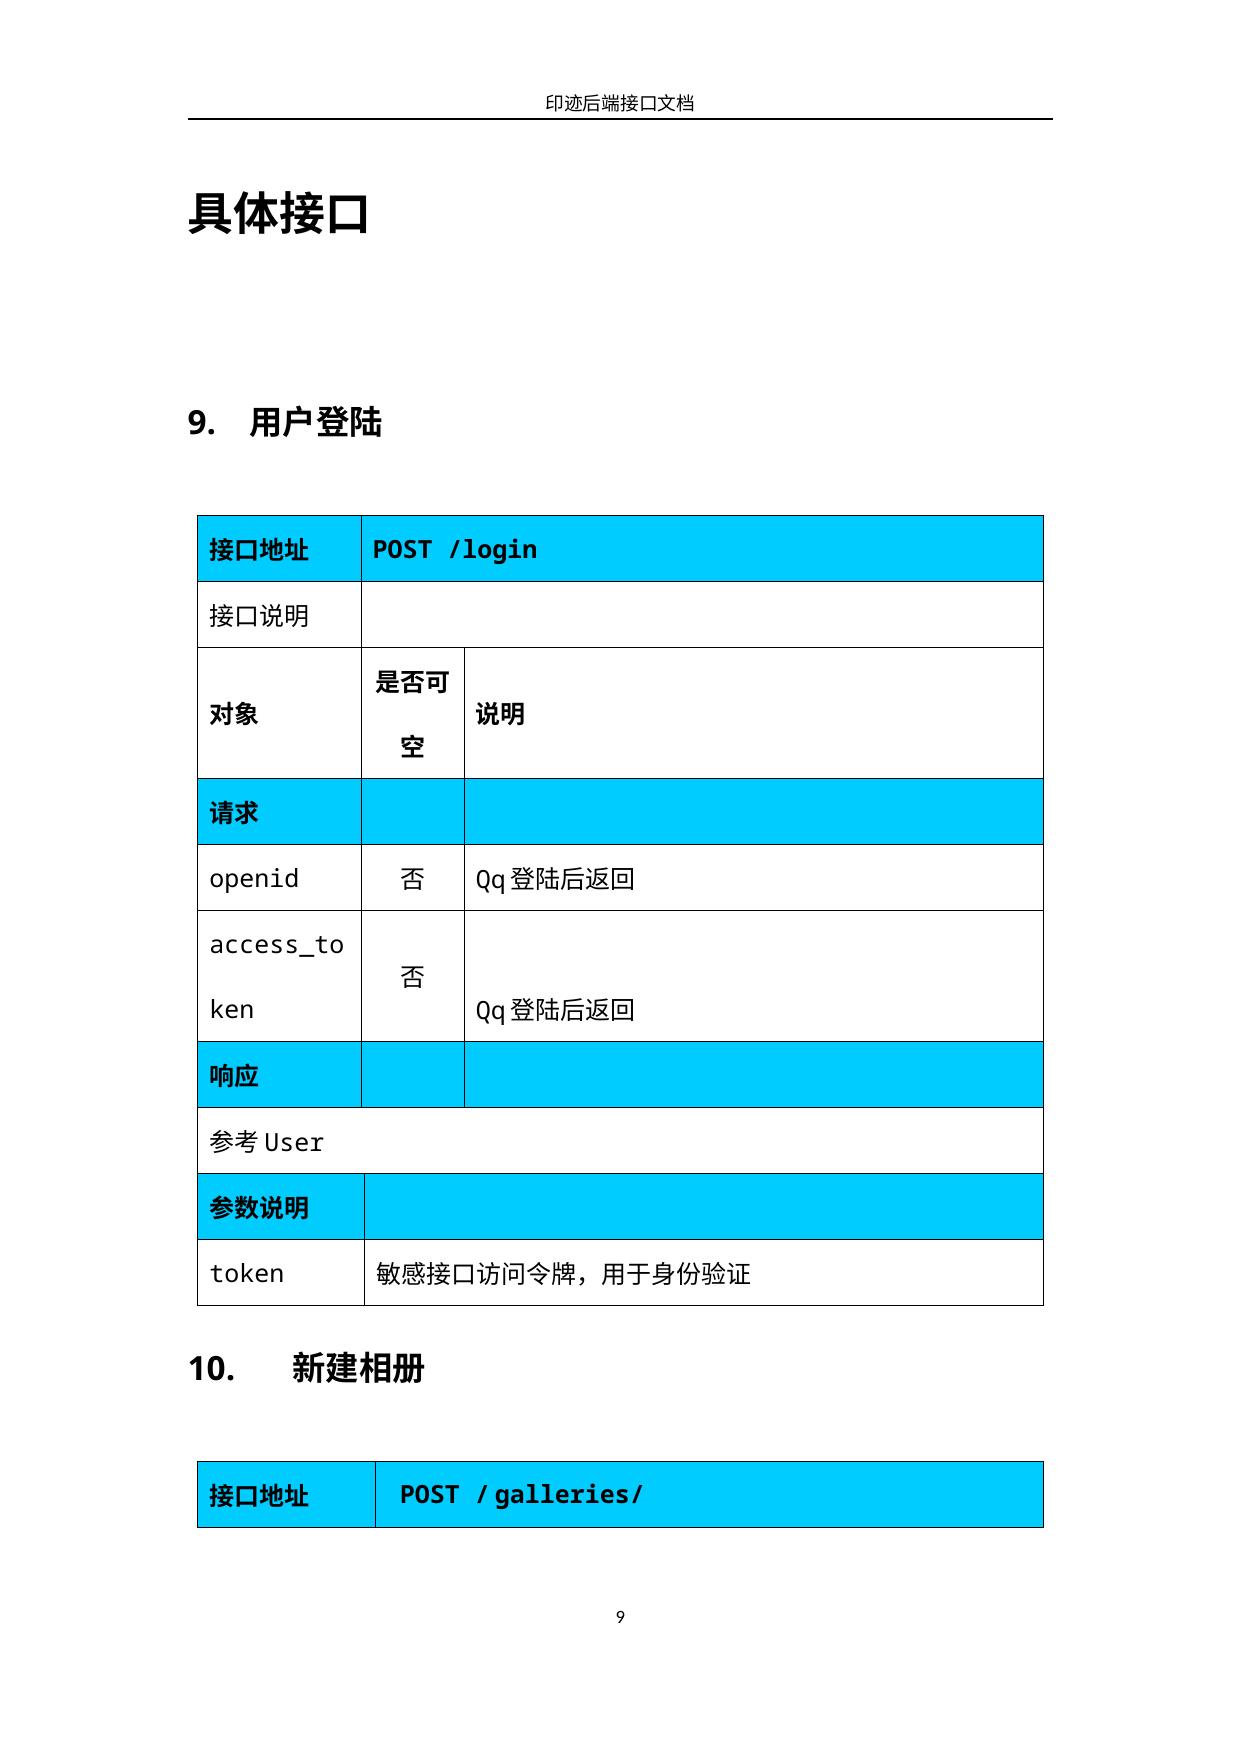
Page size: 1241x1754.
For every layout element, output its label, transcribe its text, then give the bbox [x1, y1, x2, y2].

table_cell access_token [198, 911, 361, 1041]
table_cell Qq登陆后返回 [465, 845, 1043, 910]
subtitle 新建相册 [187, 1333, 1053, 1398]
table_cell 参数说明 [198, 1174, 364, 1239]
table_cell [365, 1174, 1043, 1239]
table_header POST /login [362, 516, 1043, 581]
table_cell token [198, 1240, 364, 1305]
subtitle 用户登陆 [187, 387, 1053, 452]
table_cell 对象 [198, 648, 361, 778]
table_cell [465, 779, 1043, 844]
table_cell 否 [362, 911, 464, 1041]
table_header 接口地址 [198, 516, 361, 581]
table_cell 是否可空 [362, 648, 464, 778]
subtitle 具体接口 [187, 162, 1053, 259]
table_cell [465, 1042, 1043, 1107]
table_header 接口地址 [198, 1462, 375, 1527]
table_cell 请求 [198, 779, 361, 844]
table_cell 接口说明 [198, 582, 361, 647]
table_header POST / galleries/ [376, 1462, 1043, 1527]
table_cell 敏感接口访问令牌，用于身份验证 [365, 1240, 1043, 1305]
table_cell 参考User [198, 1108, 1043, 1173]
table_cell [362, 779, 464, 844]
table_cell [362, 1042, 464, 1107]
table_cell 否 [362, 845, 464, 910]
table_cell openid [198, 845, 361, 910]
table_cell 说明 [465, 648, 1043, 778]
table_cell 响应 [198, 1042, 361, 1107]
table_cell [362, 582, 1043, 647]
table_cell Qq登陆后返回 [465, 911, 1043, 1041]
